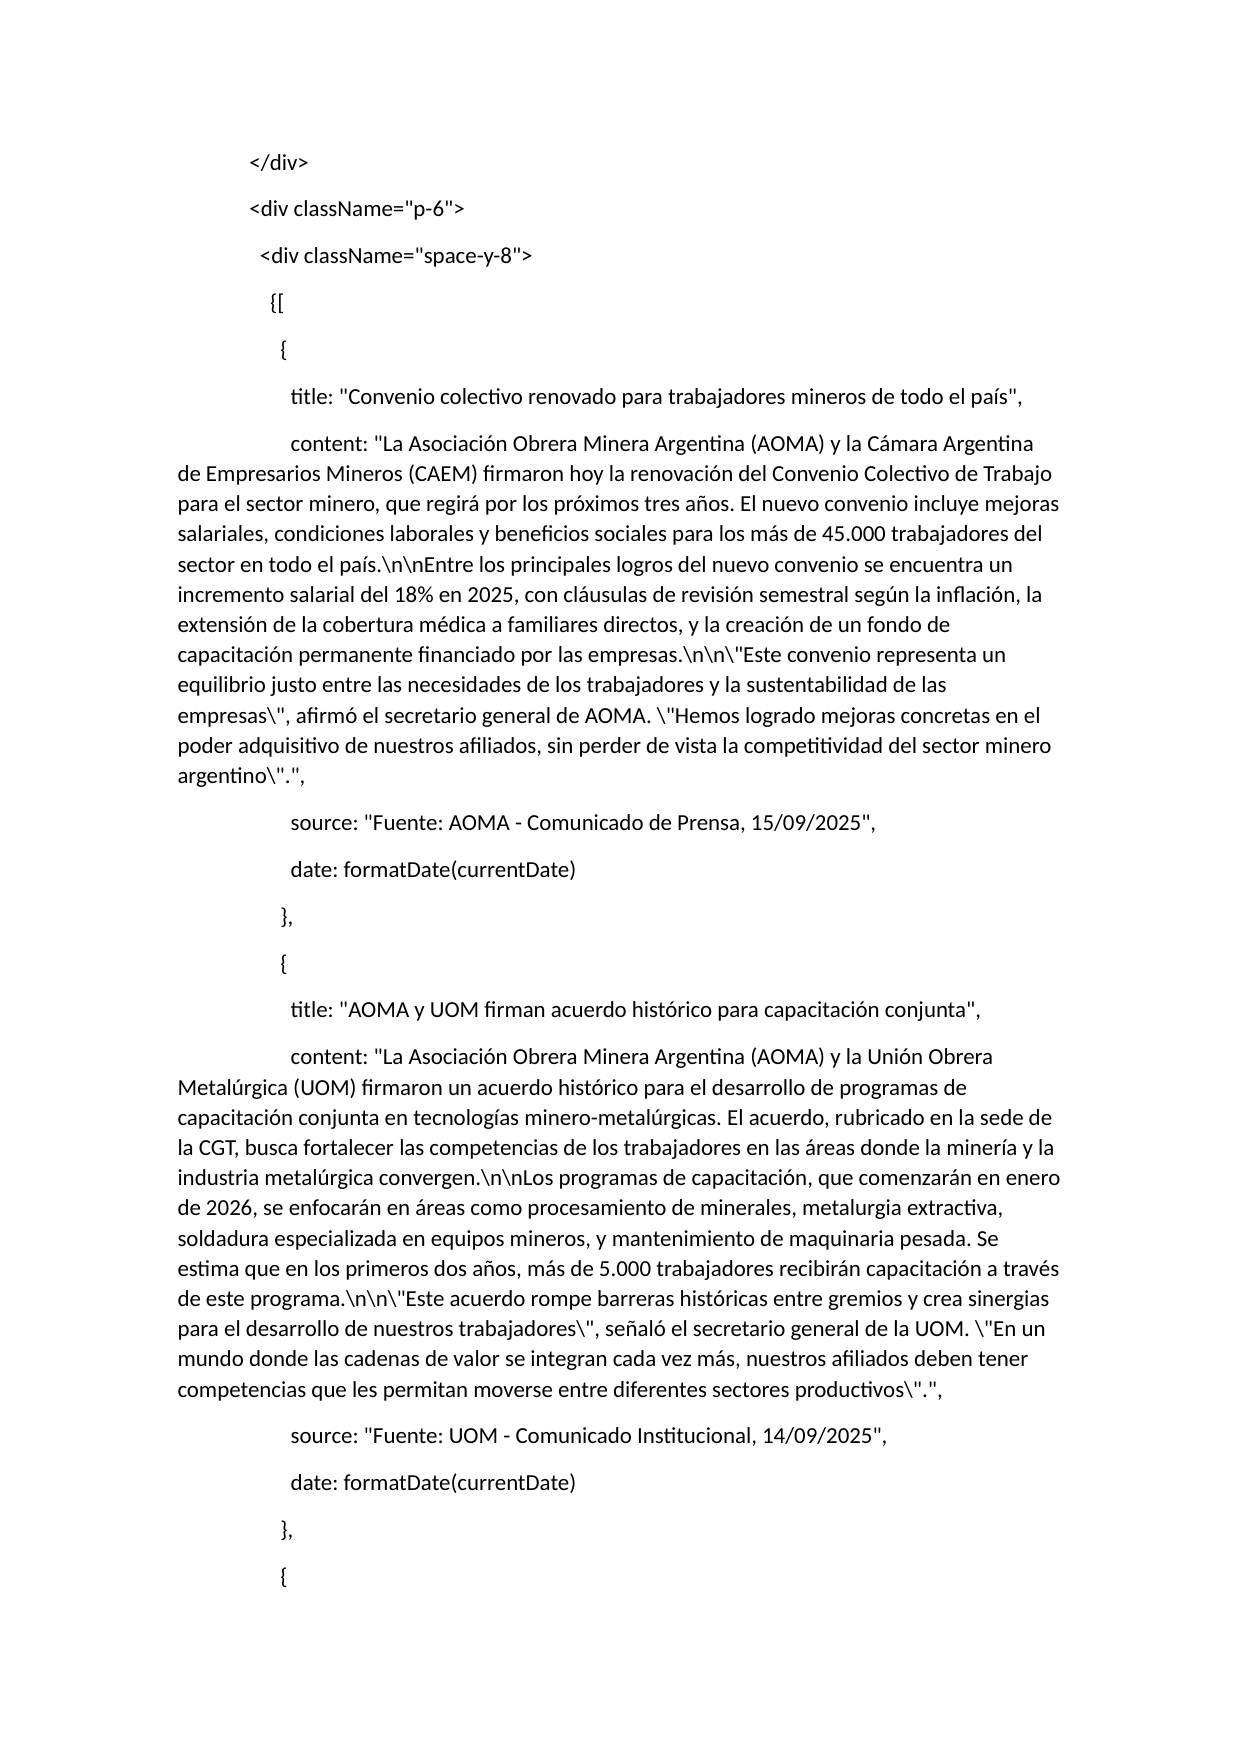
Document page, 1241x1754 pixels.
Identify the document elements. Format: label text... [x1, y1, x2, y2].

text source: "Fuente: UOM - Comunicado Institucional, 14/09/2025", [177, 1422, 1063, 1449]
text title: "AOMA y UOM firman acuerdo histórico para capacitación conjunta", [177, 996, 1063, 1023]
text { [177, 1562, 1063, 1590]
text source: "Fuente: AOMA - Comunicado de Prensa, 15/09/2025", [177, 808, 1063, 836]
text { [177, 949, 1063, 977]
text date: formatDate(currentDate) [177, 855, 1063, 883]
text content: "La Asociación Obrera Minera Argentina (AOMA) y la Unión Obrera Metalúrgica (UOM) firmaron un acuerdo histórico para el desarrollo de programas de capacitación conjunta en tecnologías minero-metalúrgicas. El acuerdo, rubricado en la sede de la CGT, busca fortalecer las competencias de los trabajadores en las áreas donde la minería y la industria metalúrgica convergen.\n\nLos programas de capacitación, que comenzarán en enero de 2026, se enfocarán en áreas como procesamiento de minerales, metalurgia extractiva, soldadura especializada en equipos mineros, y mantenimiento de maquinaria pesada. Se estima que en los primeros dos años, más de 5.000 trabajadores recibirán capacitación a través de este programa.\n\n\"Este acuerdo rompe barreras históricas entre gremios y crea sinergias para el desarrollo de nuestros trabajadores\", señaló el secretario general de la UOM. \"En un mundo donde las cadenas de valor se integran cada vez más, nuestros afiliados deben tener competencias que les permitan moverse entre diferentes sectores productivos\".", [177, 1042, 1063, 1403]
text content: "La Asociación Obrera Minera Argentina (AOMA) y la Cámara Argentina de Empresarios Mineros (CAEM) firmaron hoy la renovación del Convenio Colectivo de Trabajo para el sector minero, que regirá por los próximos tres años. El nuevo convenio incluye mejoras salariales, condiciones laborales y beneficios sociales para los más de 45.000 trabajadores del sector en todo el país.\n\nEntre los principales logros del nuevo convenio se encuentra un incremento salarial del 18% en 2025, con cláusulas de revisión semestral según la inflación, la extensión de la cobertura médica a familiares directos, y la creación de un fondo de capacitación permanente financiado por las empresas.\n\n\"Este convenio representa un equilibrio justo entre las necesidades de los trabajadores y la sustentabilidad de las empresas\", afirmó el secretario general de AOMA. \"Hemos logrado mejoras concretas en el poder adquisitivo de nuestros afiliados, sin perder de vista la competitividad del sector minero argentino\".", [177, 429, 1063, 789]
text }, [177, 1515, 1063, 1543]
text {[ [177, 288, 1063, 316]
text }, [177, 902, 1063, 930]
text date: formatDate(currentDate) [177, 1468, 1063, 1496]
text { [177, 335, 1063, 363]
text <div className="p-6"> [177, 194, 1063, 222]
text <div className="space-y-8"> [177, 241, 1063, 269]
text title: "Convenio colectivo renovado para trabajadores mineros de todo el país", [177, 382, 1063, 410]
text </div> [177, 148, 1063, 176]
